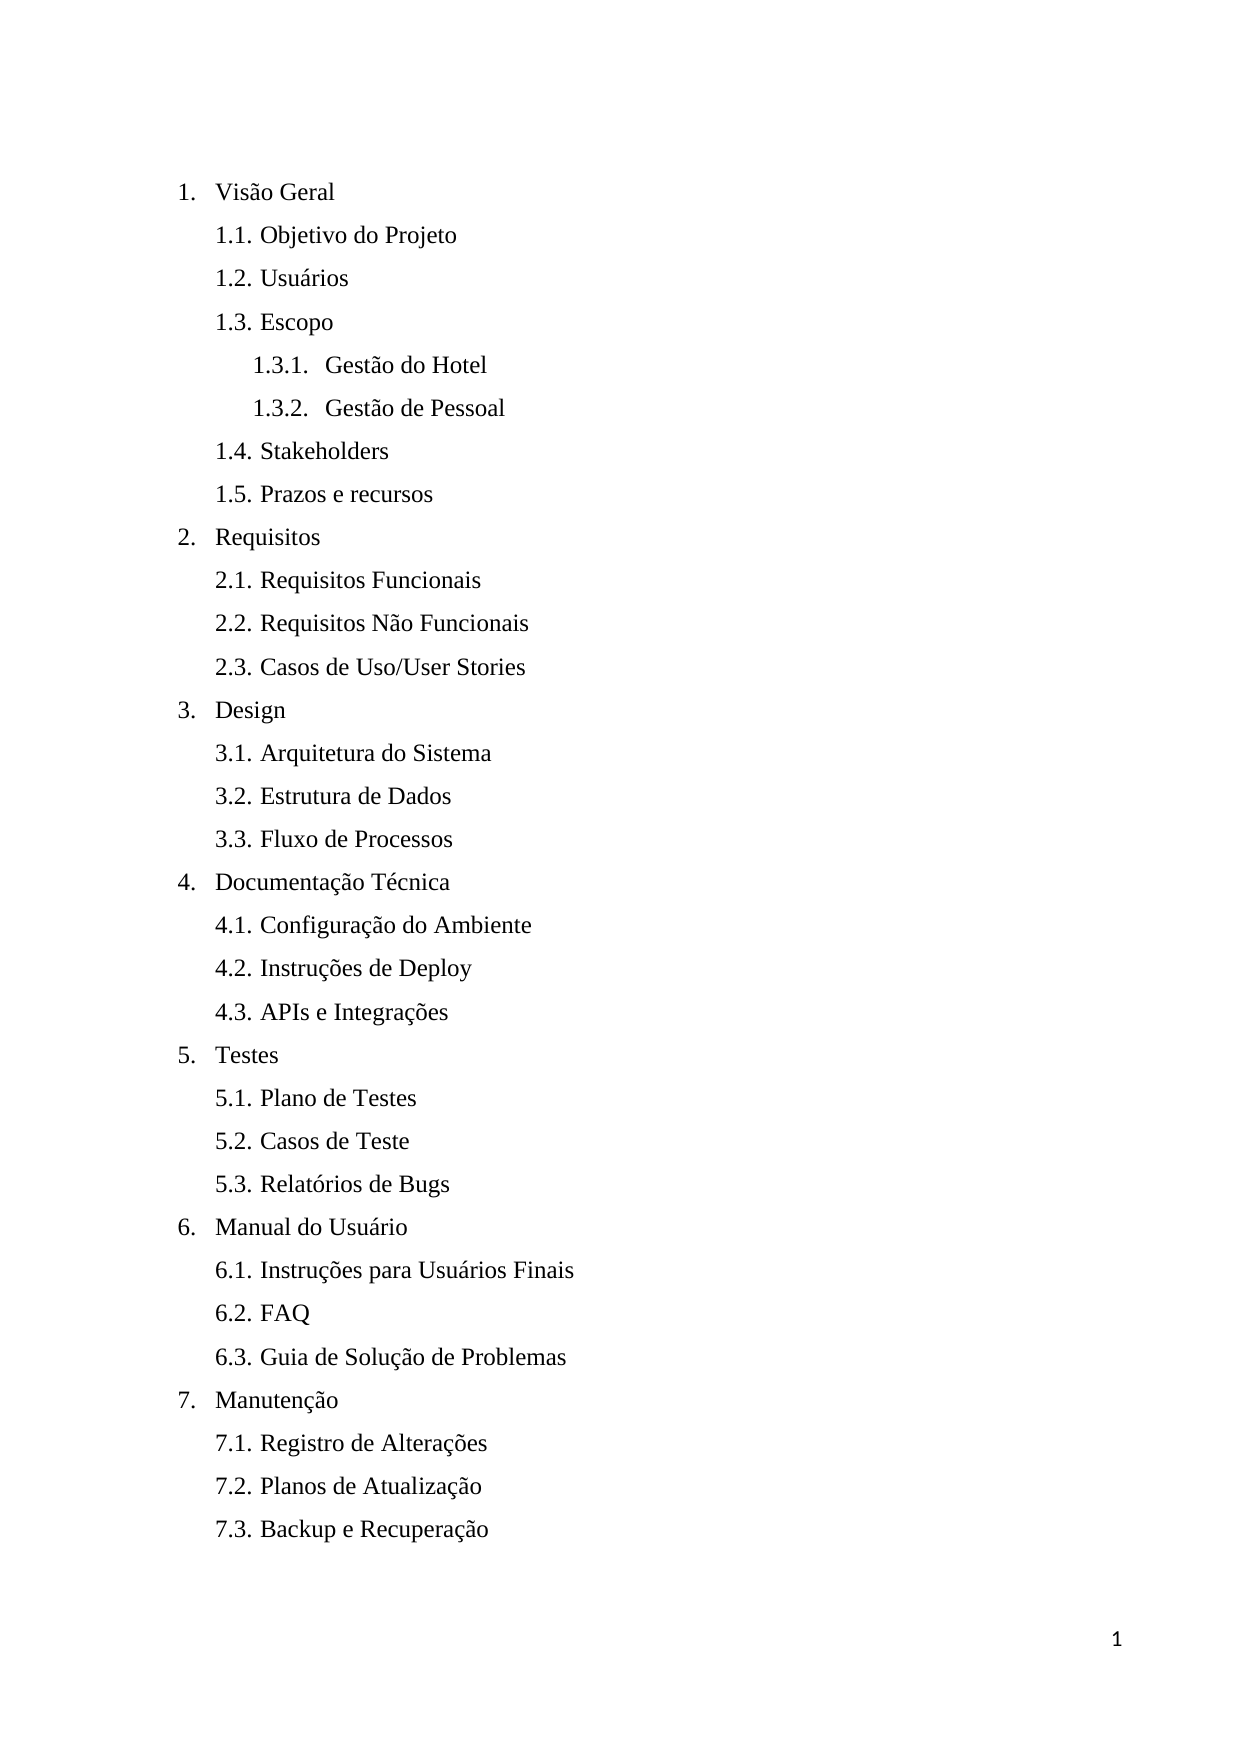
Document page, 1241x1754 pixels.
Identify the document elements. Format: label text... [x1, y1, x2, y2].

list Gestão do Hotel [252, 350, 1122, 378]
list Prazos e recursos [215, 479, 1122, 508]
list Documentação Técnica [177, 867, 1122, 896]
list Instruções de Deploy [215, 953, 1122, 982]
list Planos de Atualização [215, 1471, 1122, 1500]
list Visão Geral [177, 177, 1122, 206]
list Relatórios de Bugs [215, 1169, 1122, 1198]
list Fluxo de Processos [215, 824, 1122, 853]
list Usuários [215, 263, 1122, 292]
list Instruções para Usuários Finais [215, 1255, 1122, 1284]
list Testes [177, 1040, 1122, 1068]
list Objetivo do Projeto [215, 220, 1122, 249]
list Plano de Testes [215, 1083, 1122, 1112]
list Casos de Teste [215, 1126, 1122, 1155]
list Design [177, 695, 1122, 723]
list Registro de Alterações [215, 1428, 1122, 1457]
list Casos de Uso/User Stories [215, 652, 1122, 680]
list Requisitos Não Funcionais [215, 608, 1122, 637]
list FAQ [215, 1298, 1122, 1327]
list Backup e Recuperação [215, 1514, 1122, 1543]
list Guia de Solução de Problemas [215, 1342, 1122, 1370]
list Stakeholders [215, 436, 1122, 465]
list Requisitos Funcionais [215, 565, 1122, 594]
list Arquitetura do Sistema [215, 738, 1122, 767]
list Manutenção [177, 1385, 1122, 1413]
list Escopo [215, 307, 1122, 335]
list Requisitos [177, 522, 1122, 551]
list Manual do Usuário [177, 1212, 1122, 1241]
list Estrutura de Dados [215, 781, 1122, 810]
list Gestão de Pessoal [252, 393, 1122, 422]
list Configuração do Ambiente [215, 910, 1122, 939]
list APIs e Integrações [215, 997, 1122, 1025]
